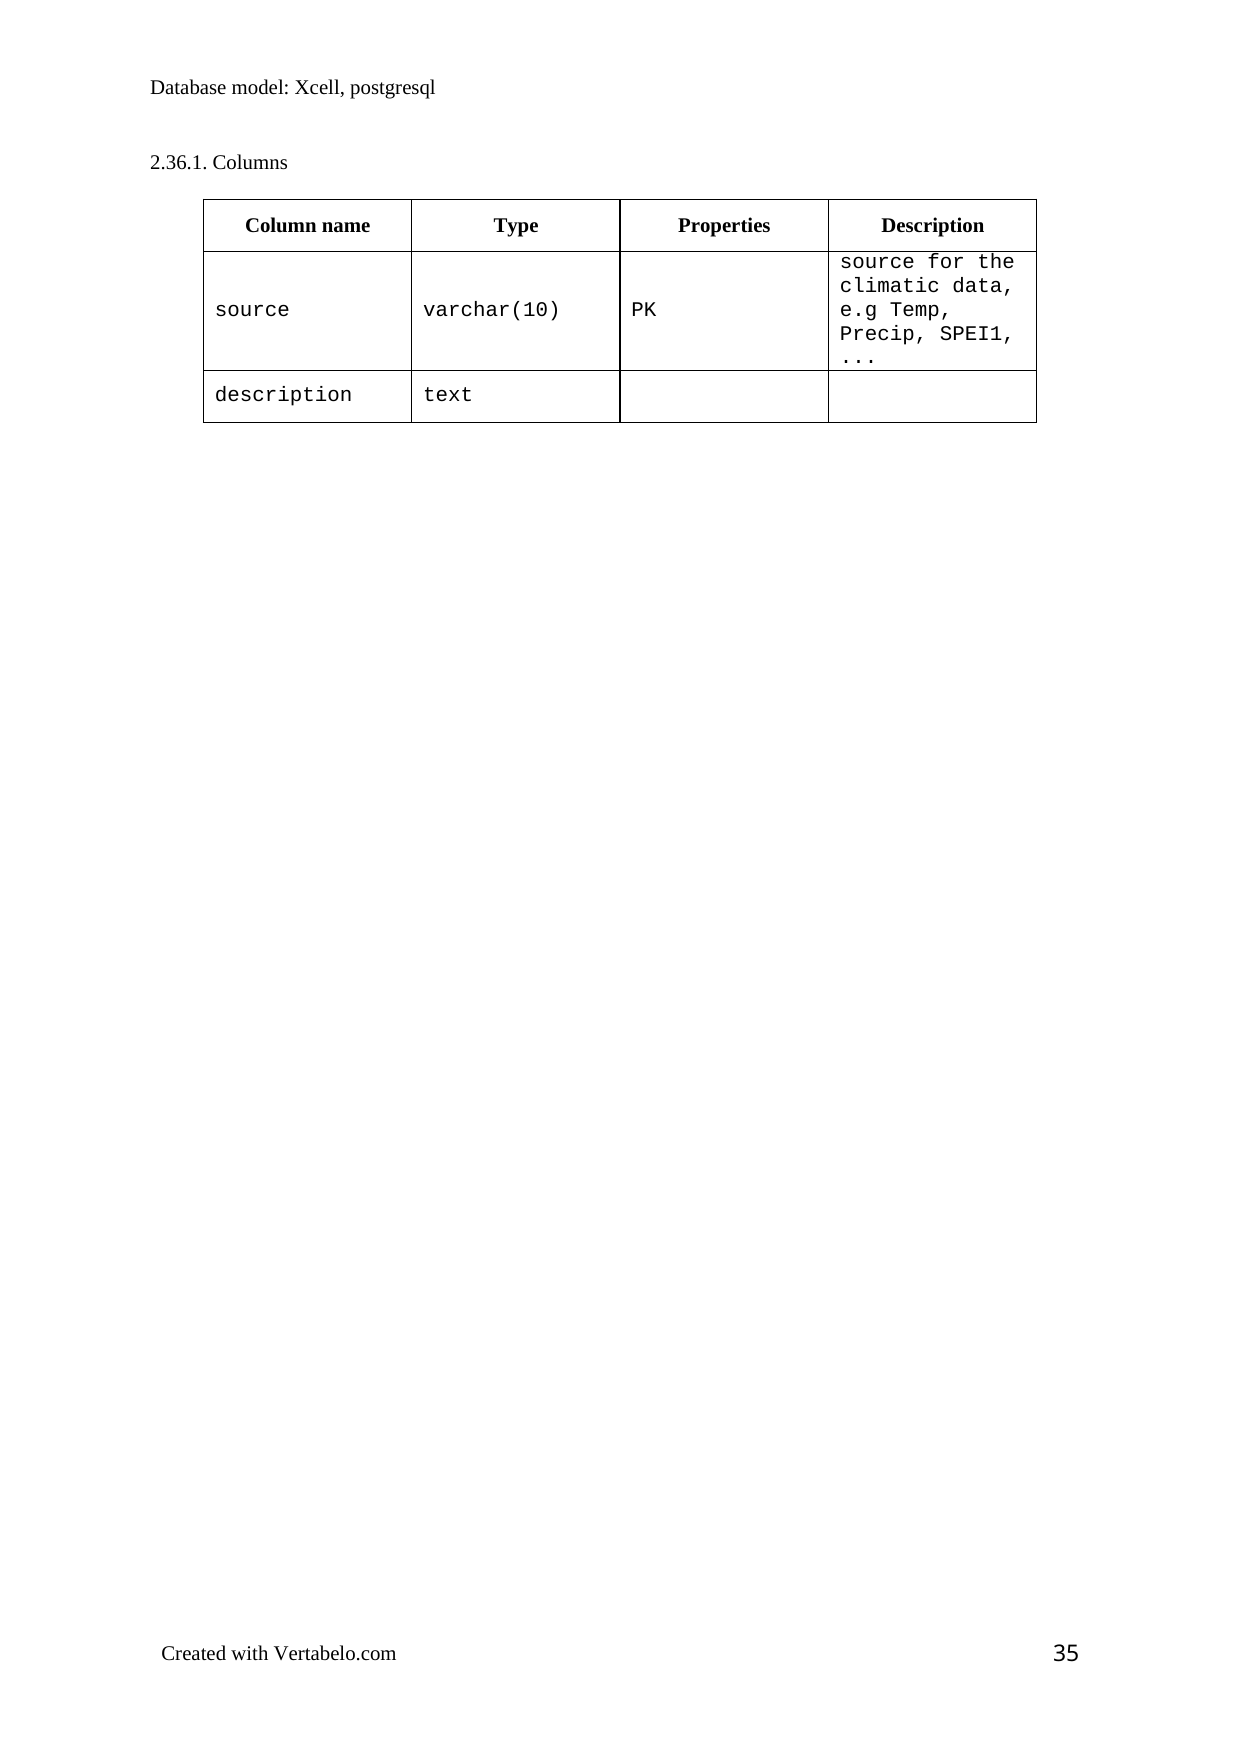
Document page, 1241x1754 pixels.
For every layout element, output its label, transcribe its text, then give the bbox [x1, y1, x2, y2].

table_cell source for the climatic data, e.g Temp, Precip, SPEI1, ... [829, 252, 1036, 370]
table_cell varchar(10) [412, 252, 619, 370]
table_cell text [412, 371, 619, 422]
table_header Type [412, 200, 619, 251]
table_cell description [204, 371, 411, 422]
table_header Properties [621, 200, 828, 251]
table_cell [621, 371, 828, 422]
table_header Column name [204, 200, 411, 251]
table_cell source [204, 252, 411, 370]
text 2.36.1. Columns [150, 150, 1090, 174]
table_cell [829, 371, 1036, 422]
table_cell PK [621, 252, 828, 370]
table_header Description [829, 200, 1036, 251]
